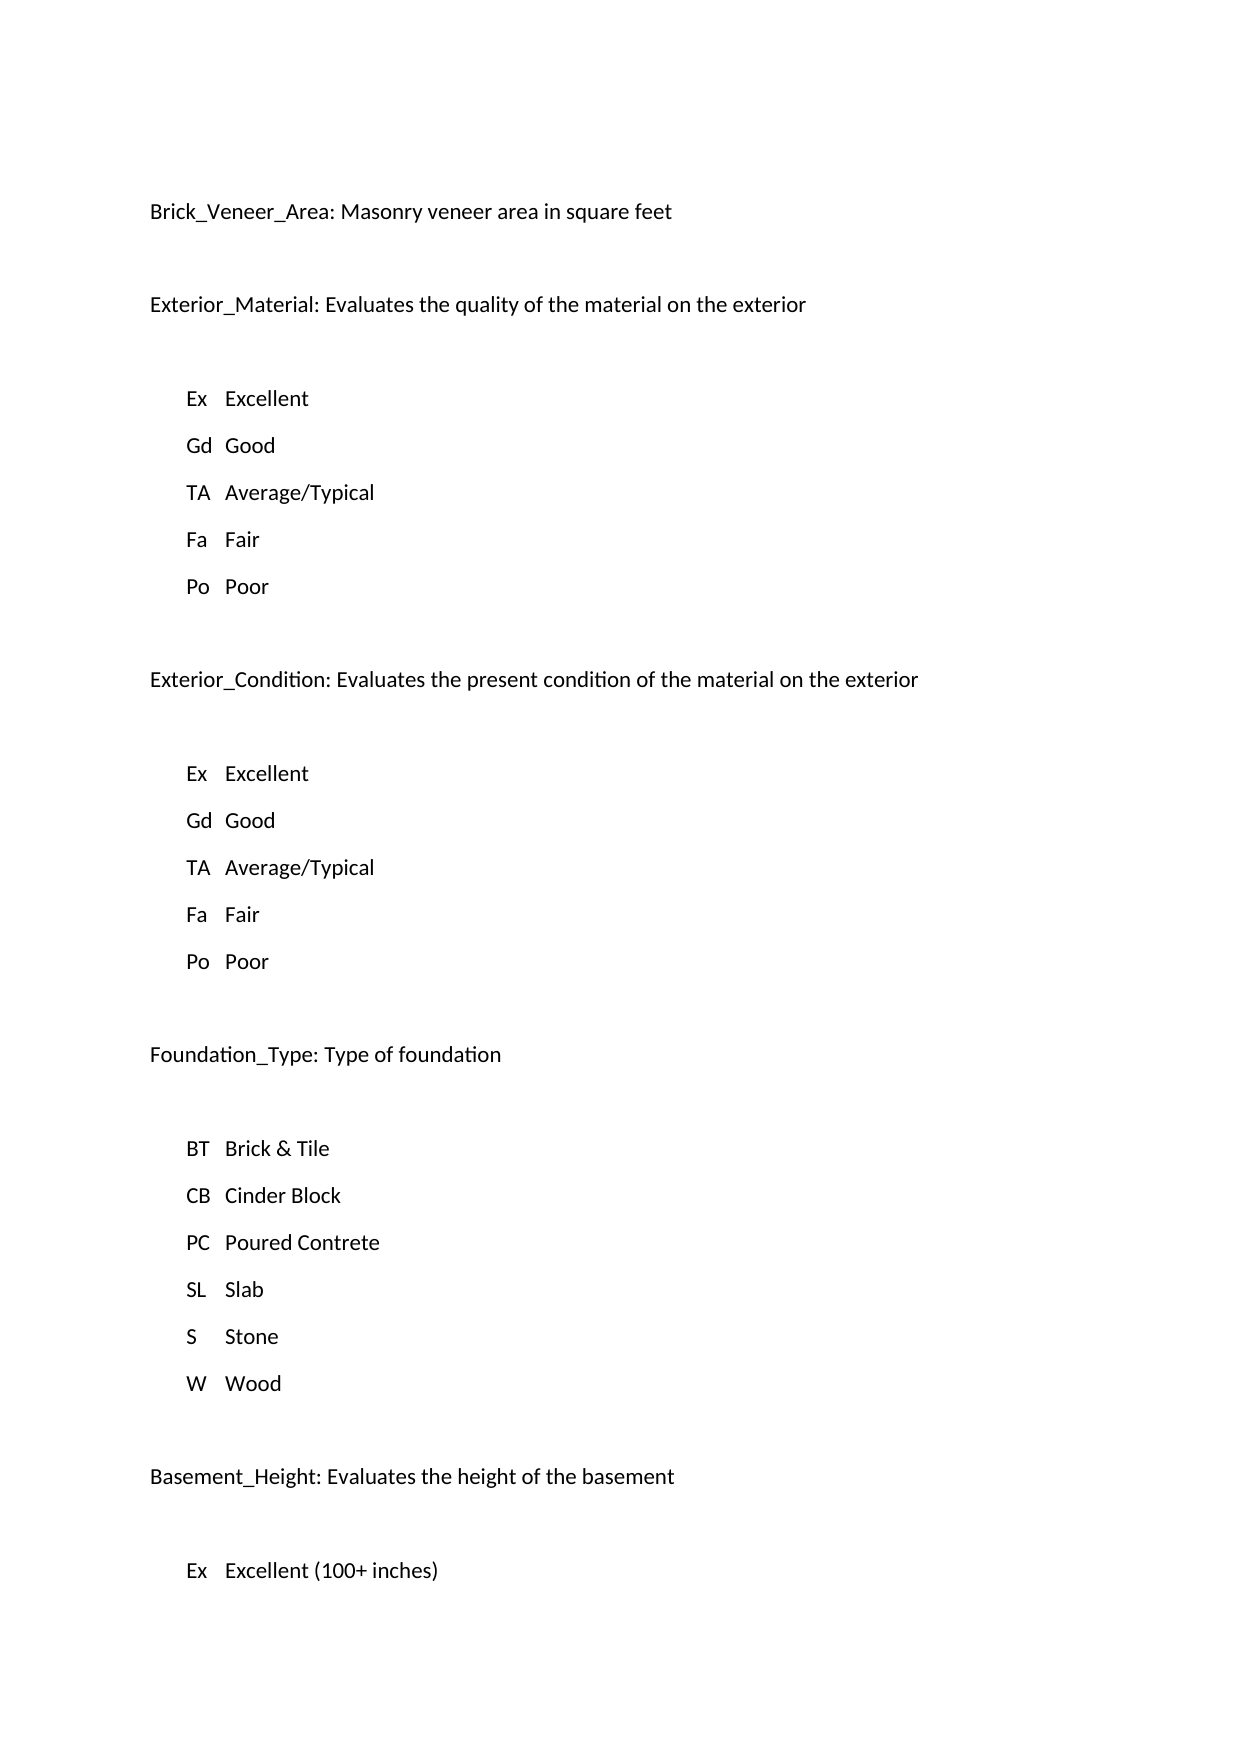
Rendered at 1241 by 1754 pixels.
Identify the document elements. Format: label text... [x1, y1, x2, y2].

text Ex Excellent [150, 759, 1090, 787]
text Po Poor [150, 572, 1090, 600]
text Exterior_Material: Evaluates the quality of the material on the exterior [150, 291, 1090, 319]
text Gd Good [150, 806, 1090, 834]
text TA Average/Typical [150, 853, 1090, 881]
text Po Poor [150, 947, 1090, 975]
text Ex Excellent [150, 384, 1090, 412]
text Brick_Veneer_Area: Masonry veneer area in square feet [150, 197, 1090, 225]
text Ex Excellent (100+ inches) [150, 1556, 1090, 1584]
text TA Average/Typical [150, 478, 1090, 506]
text Foundation_Type: Type of foundation [150, 1041, 1090, 1069]
text BT Brick & Tile [150, 1134, 1090, 1162]
text Exterior_Condition: Evaluates the present condition of the material on the exterior [150, 666, 1090, 694]
text S Stone [150, 1322, 1090, 1350]
text CB Cinder Block [150, 1181, 1090, 1209]
text Basement_Height: Evaluates the height of the basement [150, 1462, 1090, 1491]
text Fa Fair [150, 900, 1090, 928]
text W Wood [150, 1369, 1090, 1397]
text Fa Fair [150, 525, 1090, 553]
text Gd Good [150, 431, 1090, 459]
text PC Poured Contrete [150, 1228, 1090, 1256]
text SL Slab [150, 1275, 1090, 1303]
